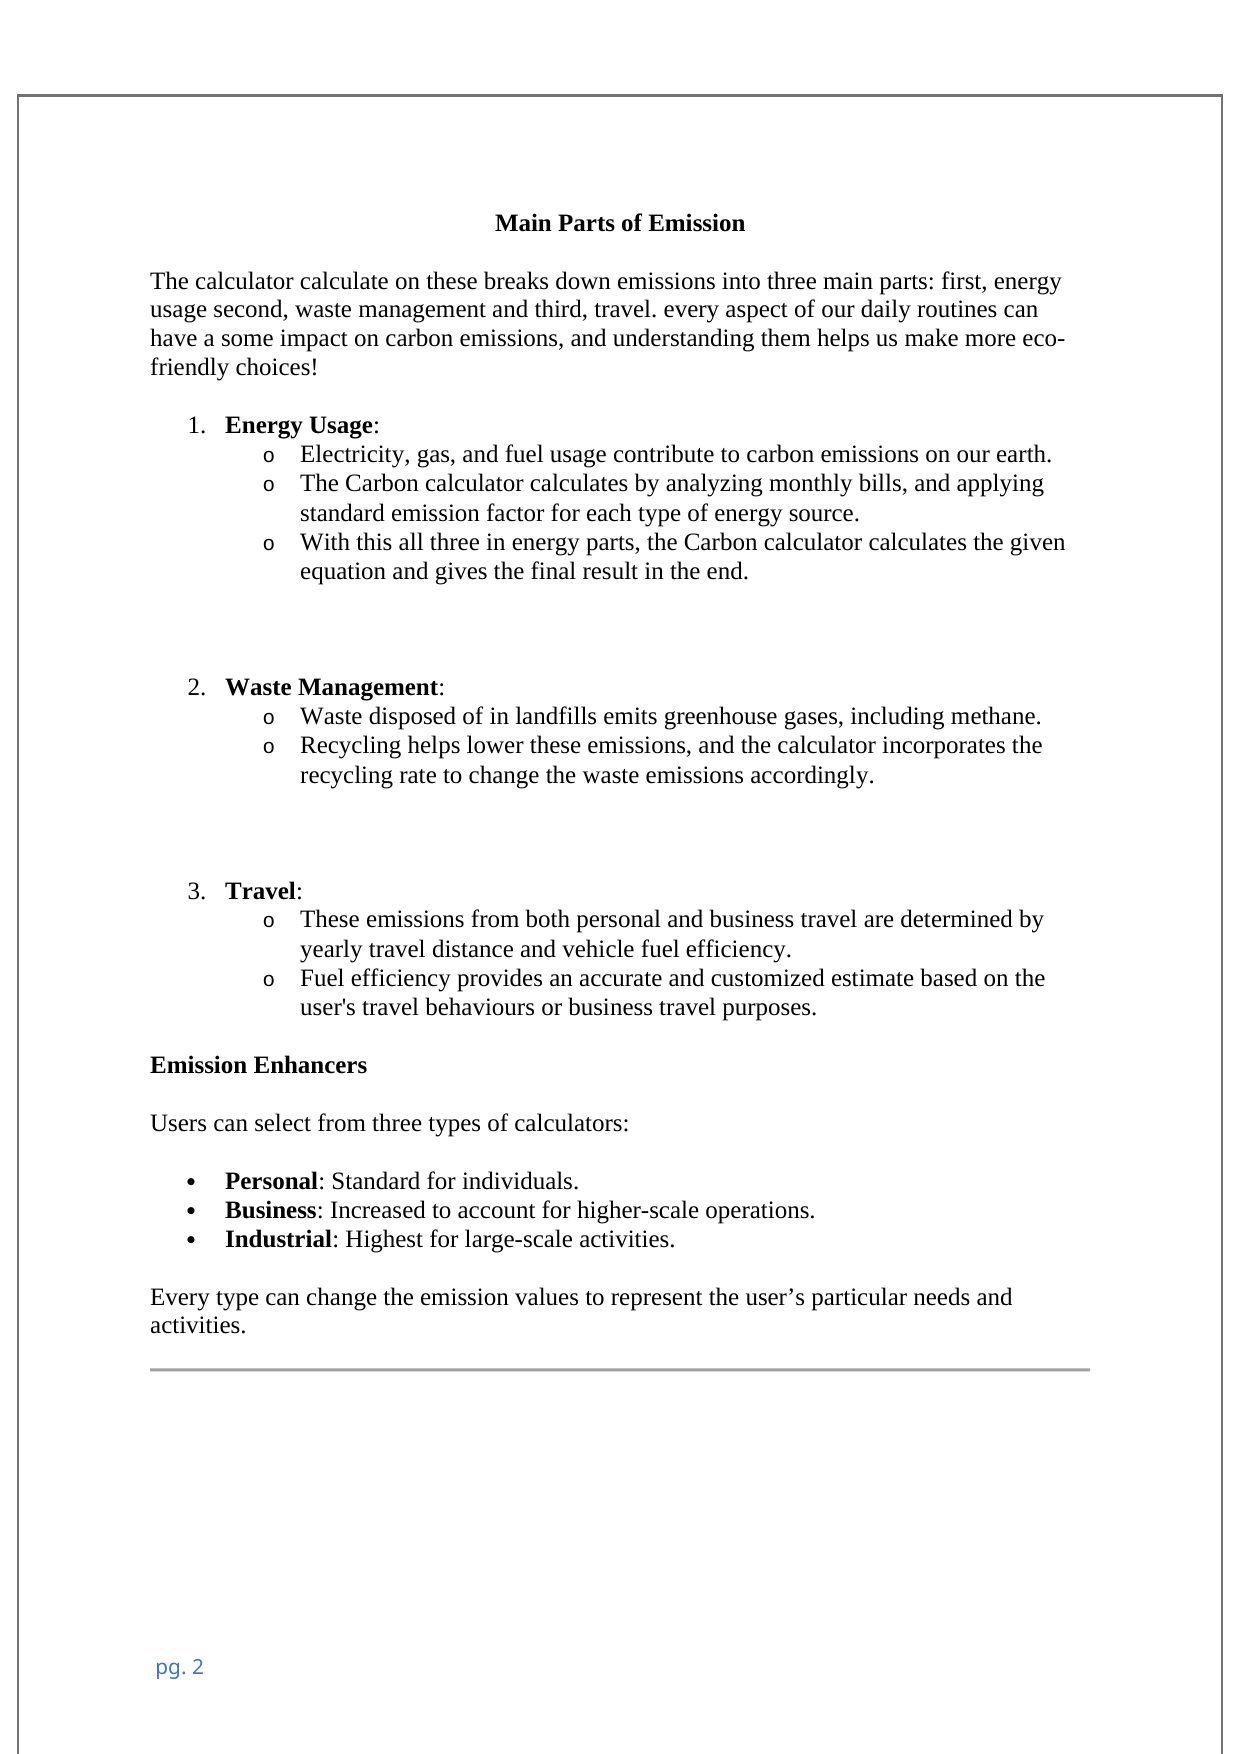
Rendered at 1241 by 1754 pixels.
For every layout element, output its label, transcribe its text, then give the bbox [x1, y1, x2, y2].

text Users can select from three types of calculators: [150, 1108, 1090, 1137]
list Travel: [187, 876, 1090, 904]
list These emissions from both personal and business travel are determined by yearly travel distance and vehicle fuel efficiency. [262, 904, 1090, 963]
list Energy Usage: [187, 410, 1090, 439]
list Business: Increased to account for higher-scale operations. [187, 1195, 1090, 1224]
text Emission Enhancers [150, 1050, 1090, 1079]
text Main Parts of Emission [150, 208, 1090, 237]
list Electricity, gas, and fuel usage contribute to carbon emissions on our earth. [262, 439, 1090, 468]
list Waste disposed of in landfills emits greenhouse gases, including methane. [262, 701, 1090, 730]
text Every type can change the emission values to represent the user’s particular needs and activities. [150, 1282, 1090, 1339]
text The calculator calculate on these breaks down emissions into three main parts: first, energy usage second, waste management and third, travel. every aspect of our daily routines can have a some impact on carbon emissions, and understanding them helps us make more eco-friendly choices! [150, 266, 1090, 381]
list Fuel efficiency provides an accurate and customized estimate based on the user's travel behaviours or business travel purposes. [262, 963, 1090, 1021]
list Industrial: Highest for large-scale activities. [187, 1224, 1090, 1252]
list Recycling helps lower these emissions, and the calculator incorporates the recycling rate to change the waste emissions accordingly. [262, 730, 1090, 789]
list With this all three in energy parts, the Carbon calculator calculates the given equation and gives the final result in the end. [262, 527, 1090, 585]
list The Carbon calculator calculates by analyzing monthly bills, and applying standard emission factor for each type of energy source. [262, 468, 1090, 527]
list Waste Management: [187, 672, 1090, 701]
list Personal: Standard for individuals. [187, 1166, 1090, 1195]
